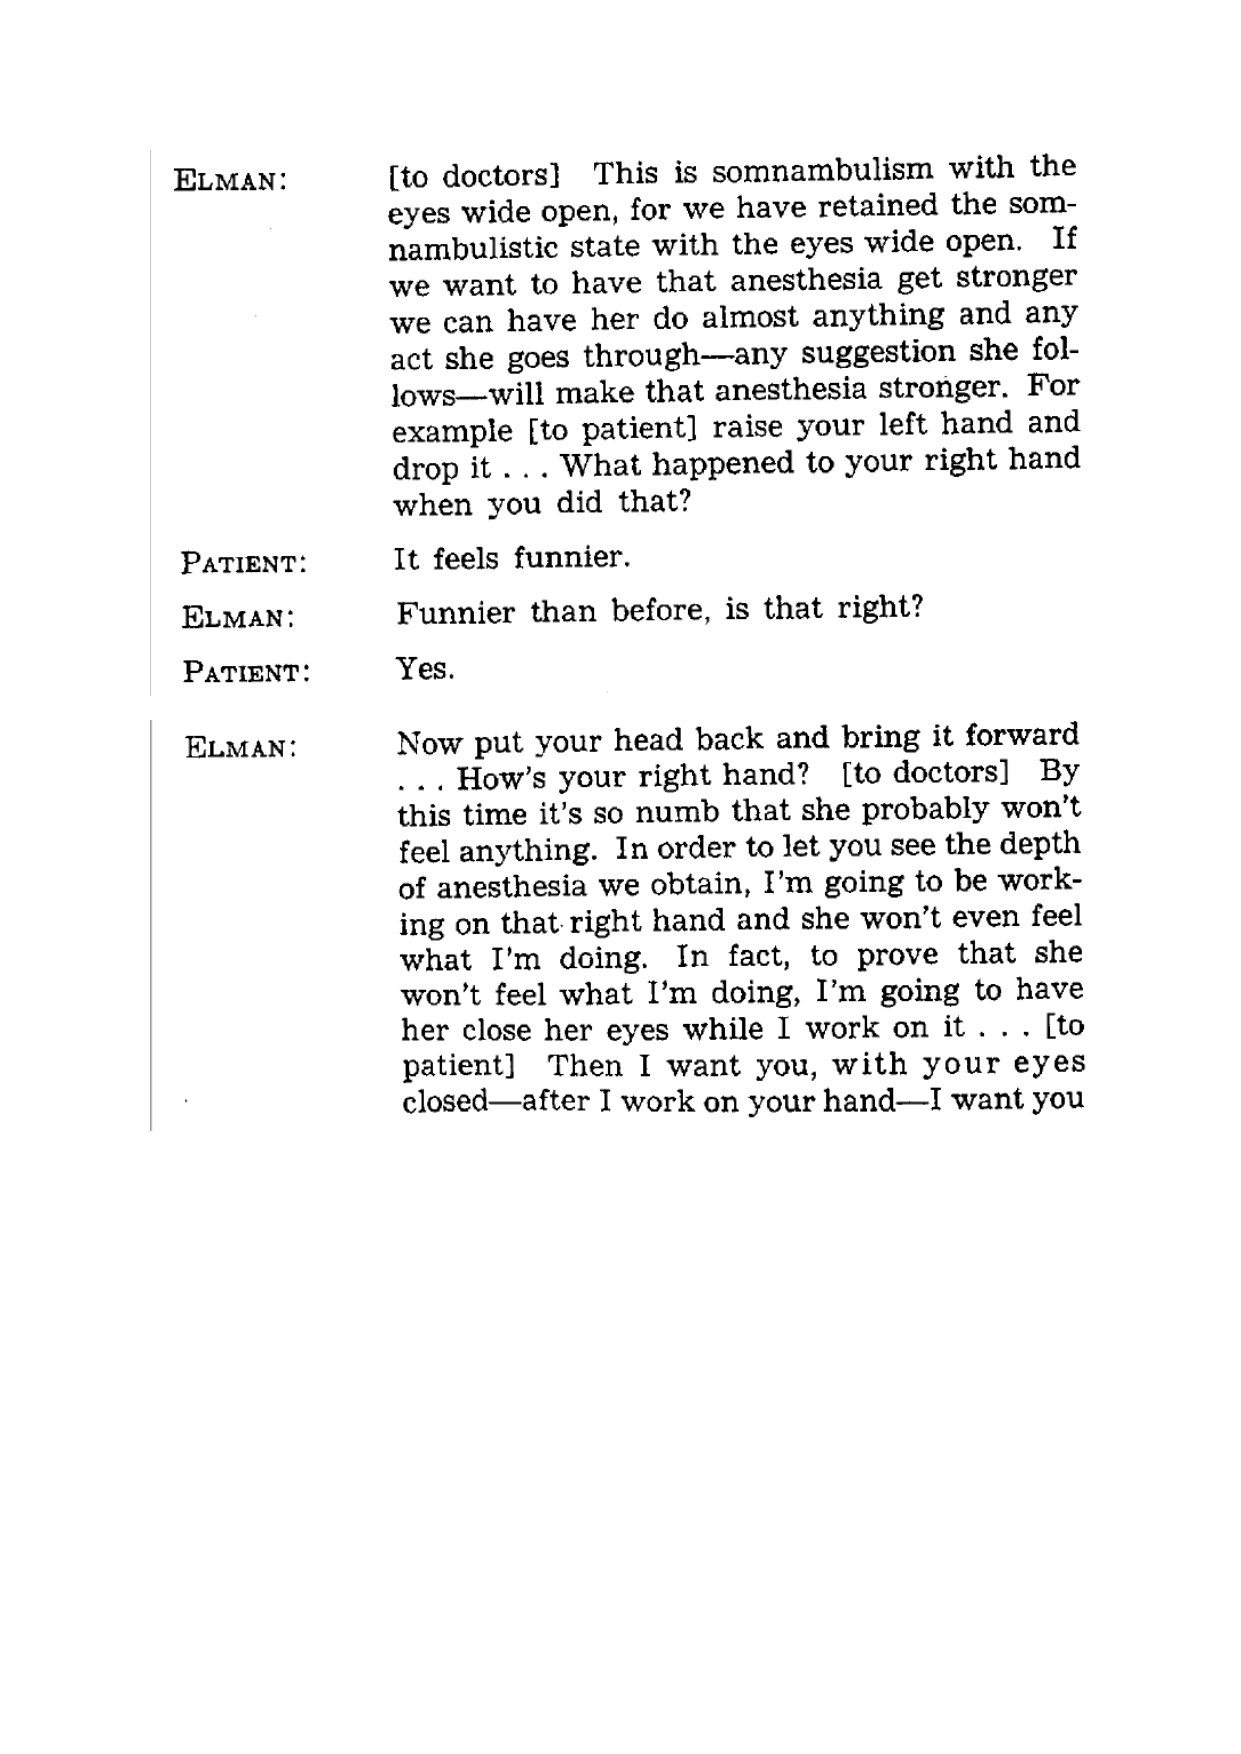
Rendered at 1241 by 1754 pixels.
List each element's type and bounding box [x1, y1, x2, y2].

picture [150, 720, 1091, 1131]
picture [150, 150, 1091, 696]
